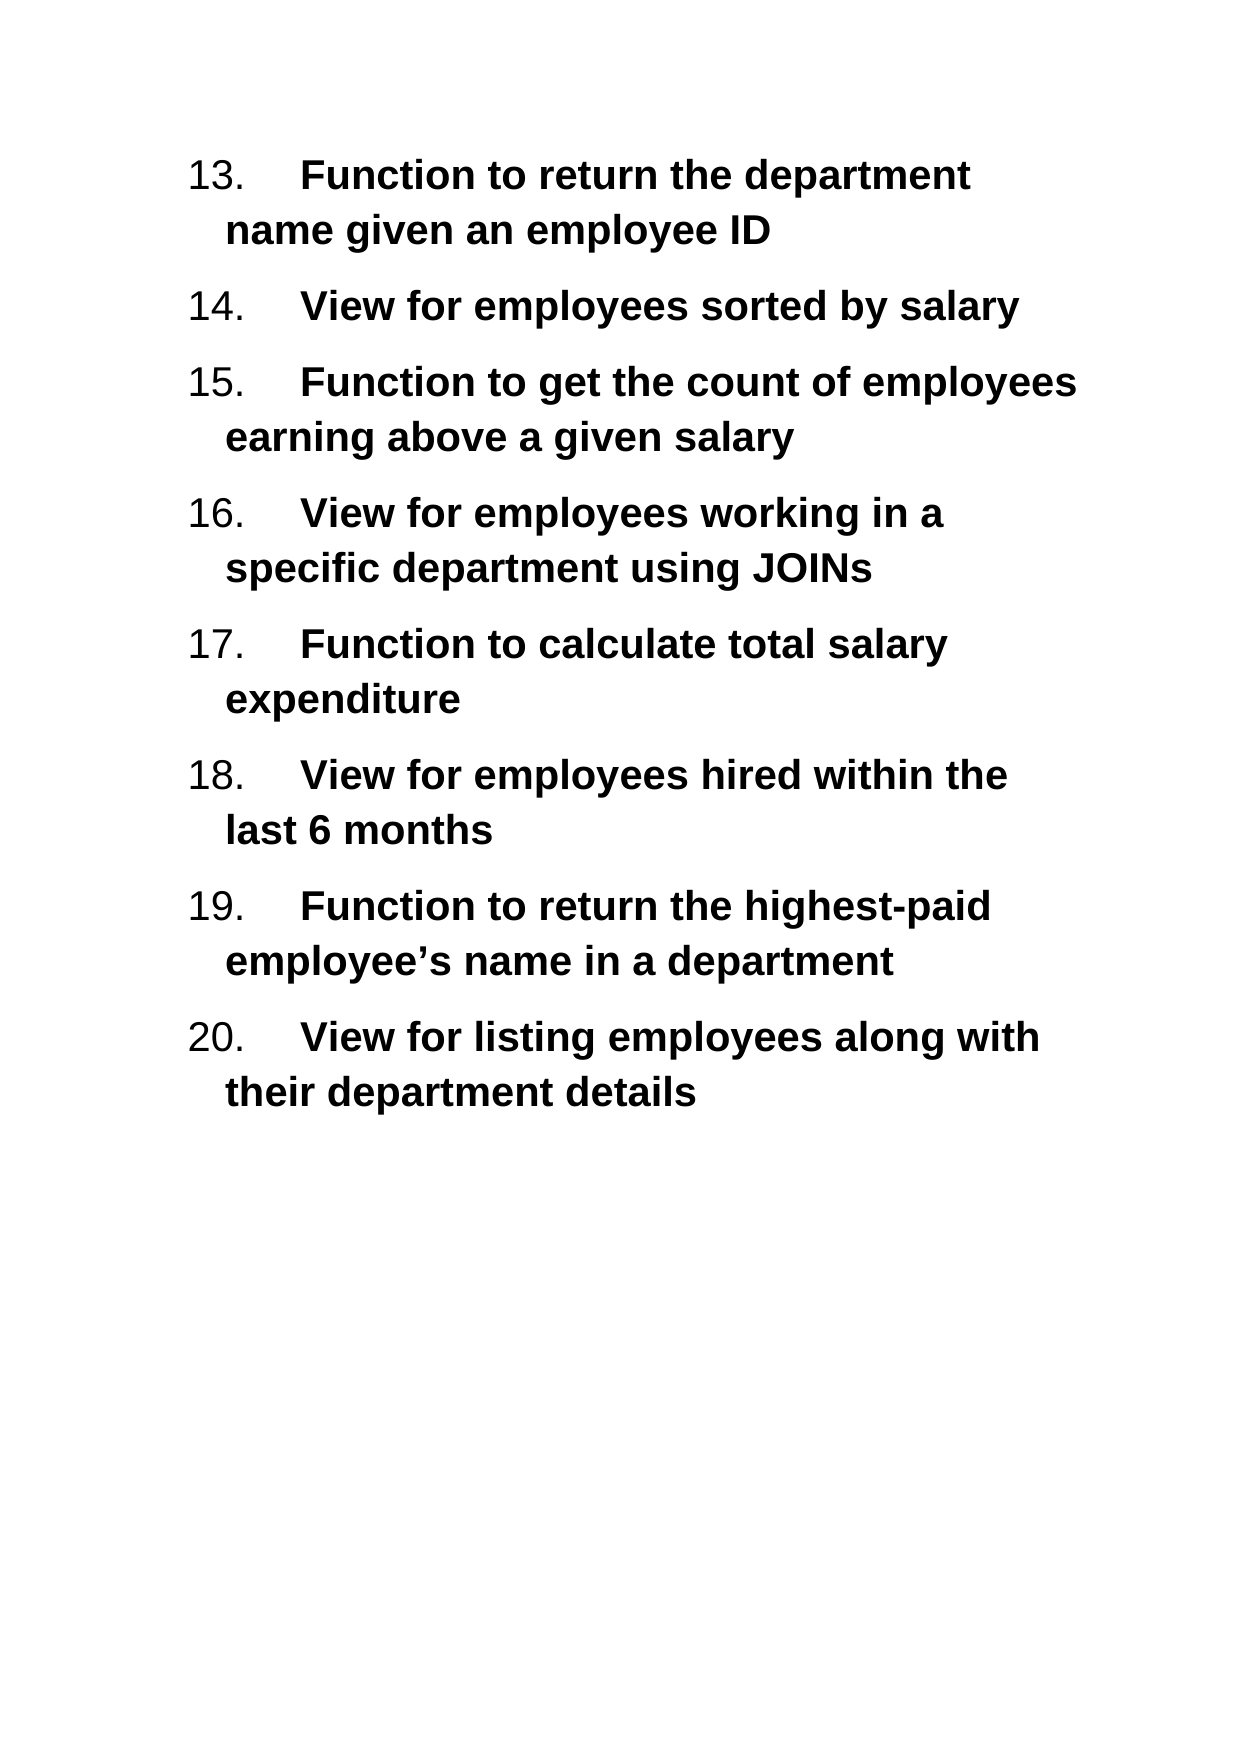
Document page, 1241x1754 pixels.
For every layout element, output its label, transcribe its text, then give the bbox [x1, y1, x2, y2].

list View for employees working in a specific department using JOINs [187, 488, 1090, 591]
list Function to return the highest-paid employee’s name in a department [187, 881, 1090, 984]
list Function to get the count of employees earning above a given salary [187, 357, 1090, 460]
list View for employees hired within the last 6 months [187, 750, 1090, 853]
list View for employees sorted by salary [187, 281, 1090, 329]
list Function to return the department name given an employee ID [187, 150, 1090, 253]
list View for listing employees along with their department details [187, 1012, 1090, 1115]
list Function to calculate total salary expenditure [187, 619, 1090, 722]
